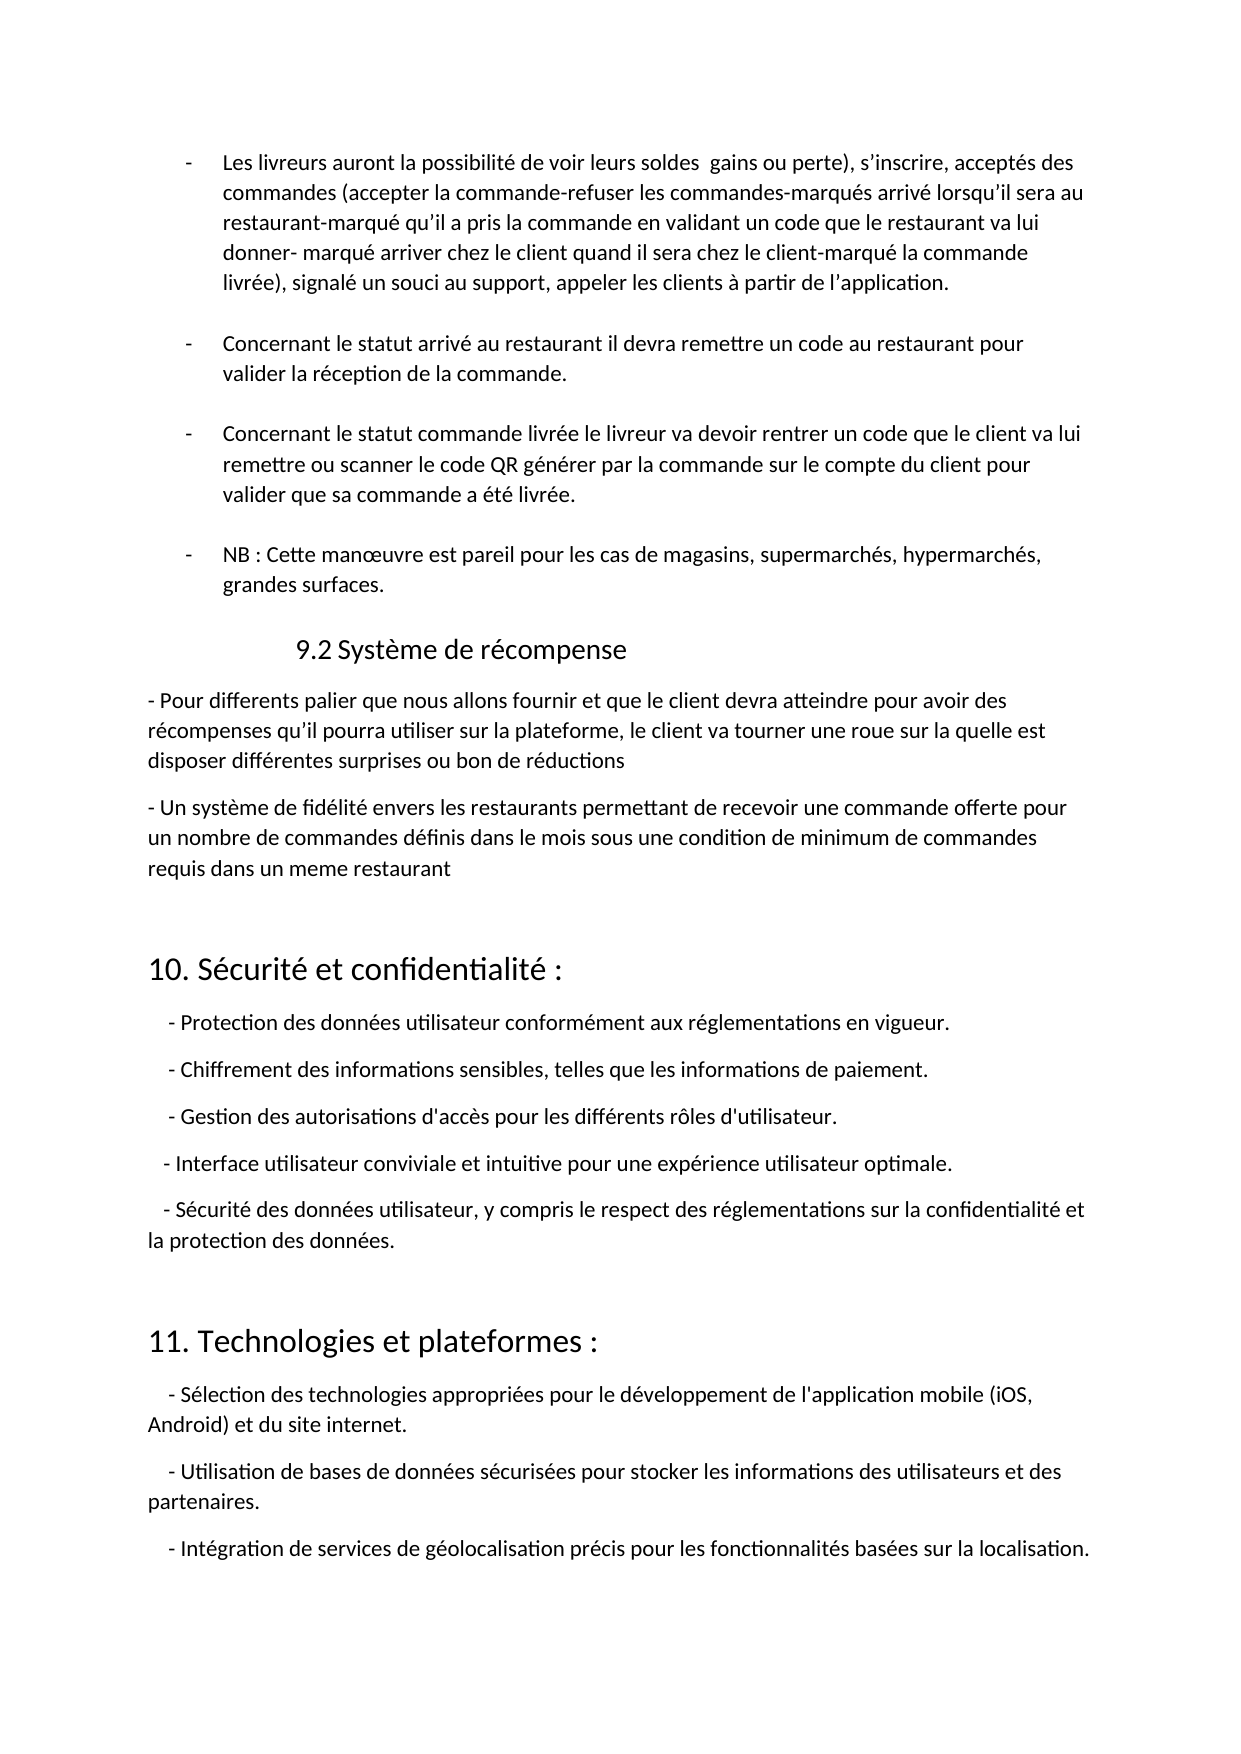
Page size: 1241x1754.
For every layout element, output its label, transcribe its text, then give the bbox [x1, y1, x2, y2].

list NB : Cette manœuvre est pareil pour les cas de magasins, supermarchés, hypermarchés, grandes surfaces. [185, 540, 1093, 598]
text - Gestion des autorisations d'accès pour les différents rôles d'utilisateur. [148, 1102, 1093, 1130]
list 9.2 Système de récompense [295, 631, 1093, 667]
text - Protection des données utilisateur conformément aux réglementations en vigueur. [148, 1008, 1093, 1036]
text - Un système de fidélité envers les restaurants permettant de recevoir une commande offerte pour un nombre de commandes définis dans le mois sous une condition de minimum de commandes requis dans un meme restaurant [148, 793, 1093, 882]
list Les livreurs auront la possibilité de voir leurs soldes gains ou perte), s’inscrire, acceptés des commandes (accepter la commande-refuser les commandes-marqués arrivé lorsqu’il sera au restaurant-marqué qu’il a pris la commande en validant un code que le restaurant va lui donner- marqué arriver chez le client quand il sera chez le client-marqué la commande livrée), signalé un souci au support, appeler les clients à partir de l’application. [185, 148, 1093, 296]
text 10. Sécurité et confidentialité : [148, 947, 1093, 988]
text - Utilisation de bases de données sécurisées pour stocker les informations des utilisateurs et des partenaires. [148, 1457, 1093, 1516]
text - Chiffrement des informations sensibles, telles que les informations de paiement. [148, 1055, 1093, 1083]
text - Pour differents palier que nous allons fournir et que le client devra atteindre pour avoir des récompenses qu’il pourra utiliser sur la plateforme, le client va tourner une roue sur la quelle est disposer différentes surprises ou bon de réductions [148, 686, 1093, 774]
text - Intégration de services de géolocalisation précis pour les fonctionnalités basées sur la localisation. [148, 1534, 1093, 1562]
text 11. Technologies et plateformes : [148, 1319, 1093, 1360]
text - Interface utilisateur conviviale et intuitive pour une expérience utilisateur optimale. [148, 1149, 1093, 1177]
list Concernant le statut commande livrée le livreur va devoir rentrer un code que le client va lui remettre ou scanner le code QR générer par la commande sur le compte du client pour valider que sa commande a été livrée. [185, 419, 1093, 508]
text - Sécurité des données utilisateur, y compris le respect des réglementations sur la confidentialité et la protection des données. [148, 1196, 1093, 1254]
list Concernant le statut arrivé au restaurant il devra remettre un code au restaurant pour valider la réception de la commande. [185, 329, 1093, 387]
text - Sélection des technologies appropriées pour le développement de l'application mobile (iOS, Android) et du site internet. [148, 1380, 1093, 1438]
